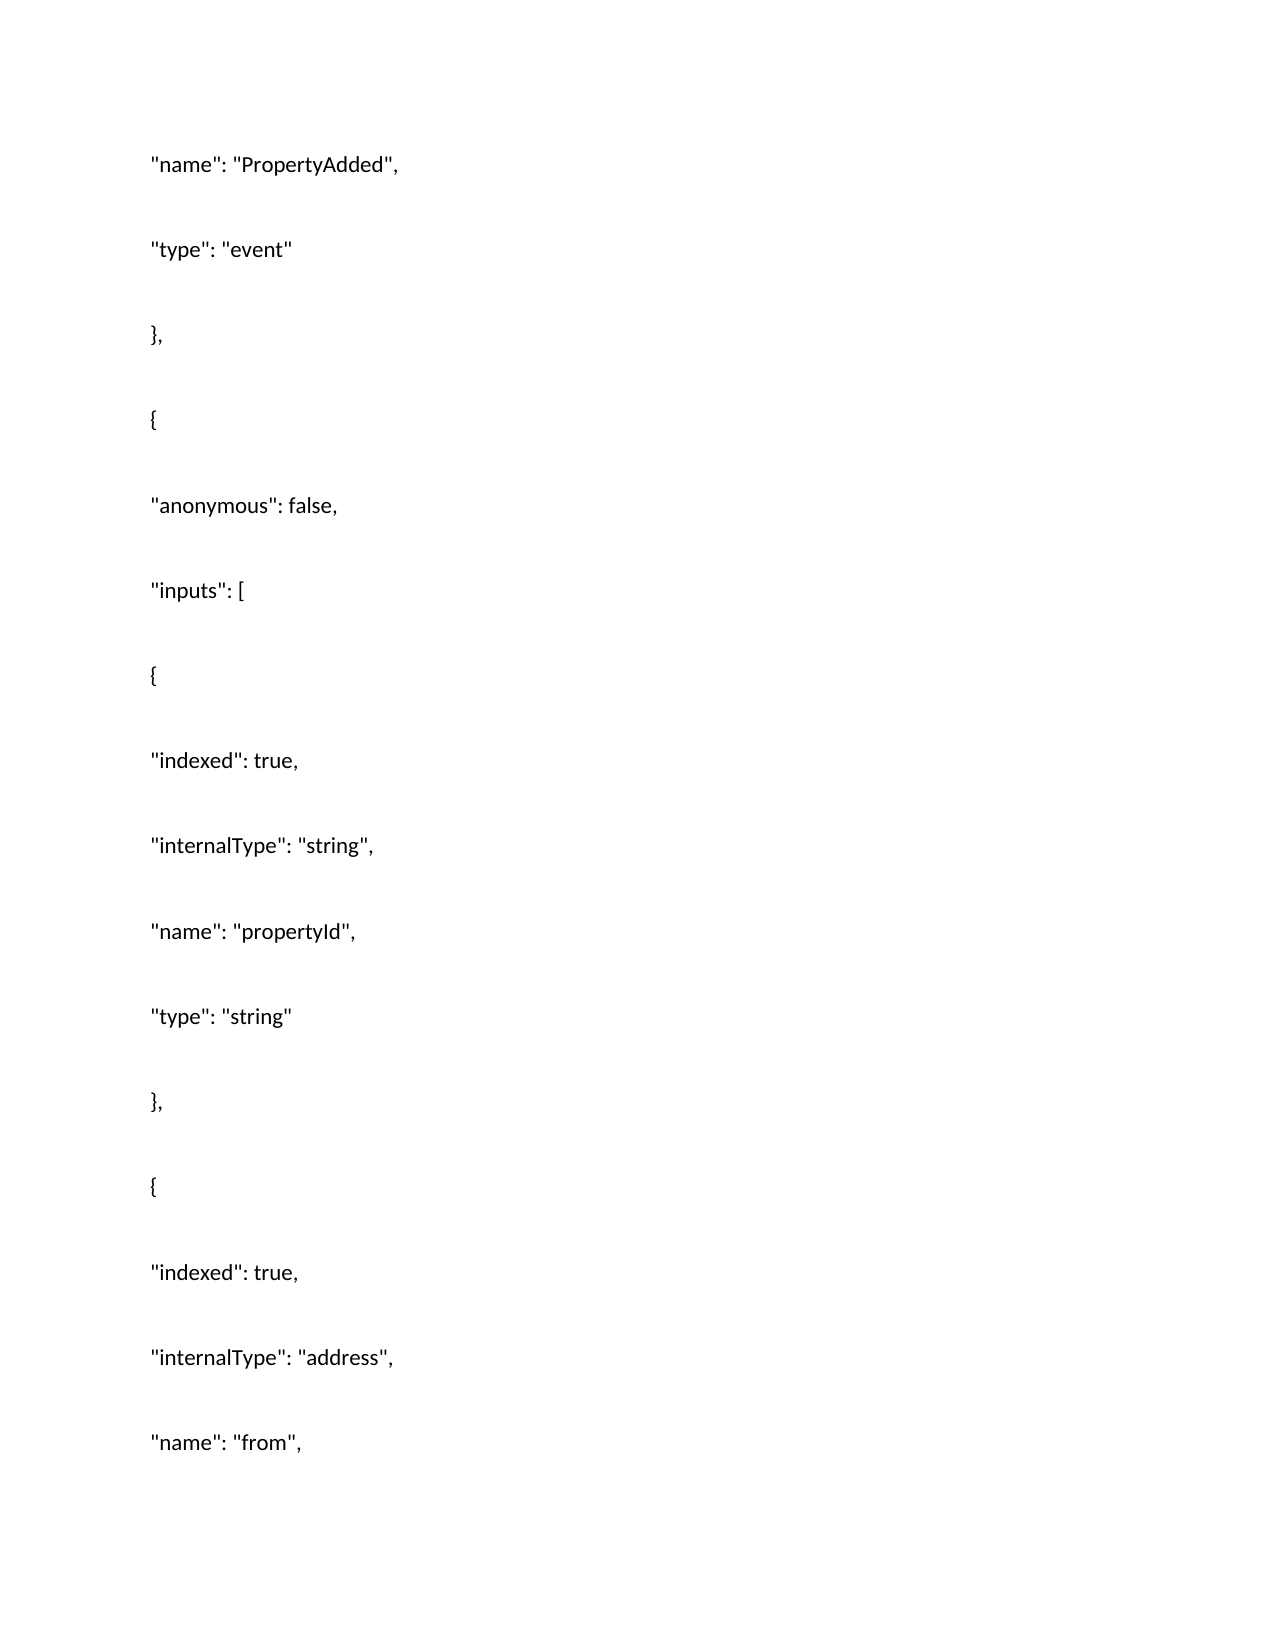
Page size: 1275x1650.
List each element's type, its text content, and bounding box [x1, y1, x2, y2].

text "name": "from", [150, 1428, 1125, 1488]
text { [150, 661, 1125, 721]
text "inputs": [ [150, 576, 1125, 636]
text "anonymous": false, [150, 491, 1125, 551]
text "indexed": true, [150, 746, 1125, 807]
text "internalType": "string", [150, 832, 1125, 892]
text { [150, 1172, 1125, 1233]
text "type": "event" [150, 235, 1125, 295]
text }, [150, 320, 1125, 381]
text "name": "propertyId", [150, 917, 1125, 977]
text "name": "PropertyAdded", [150, 150, 1125, 210]
text { [150, 406, 1125, 466]
text "internalType": "address", [150, 1343, 1125, 1403]
text "type": "string" [150, 1002, 1125, 1062]
text }, [150, 1087, 1125, 1147]
text "indexed": true, [150, 1258, 1125, 1318]
